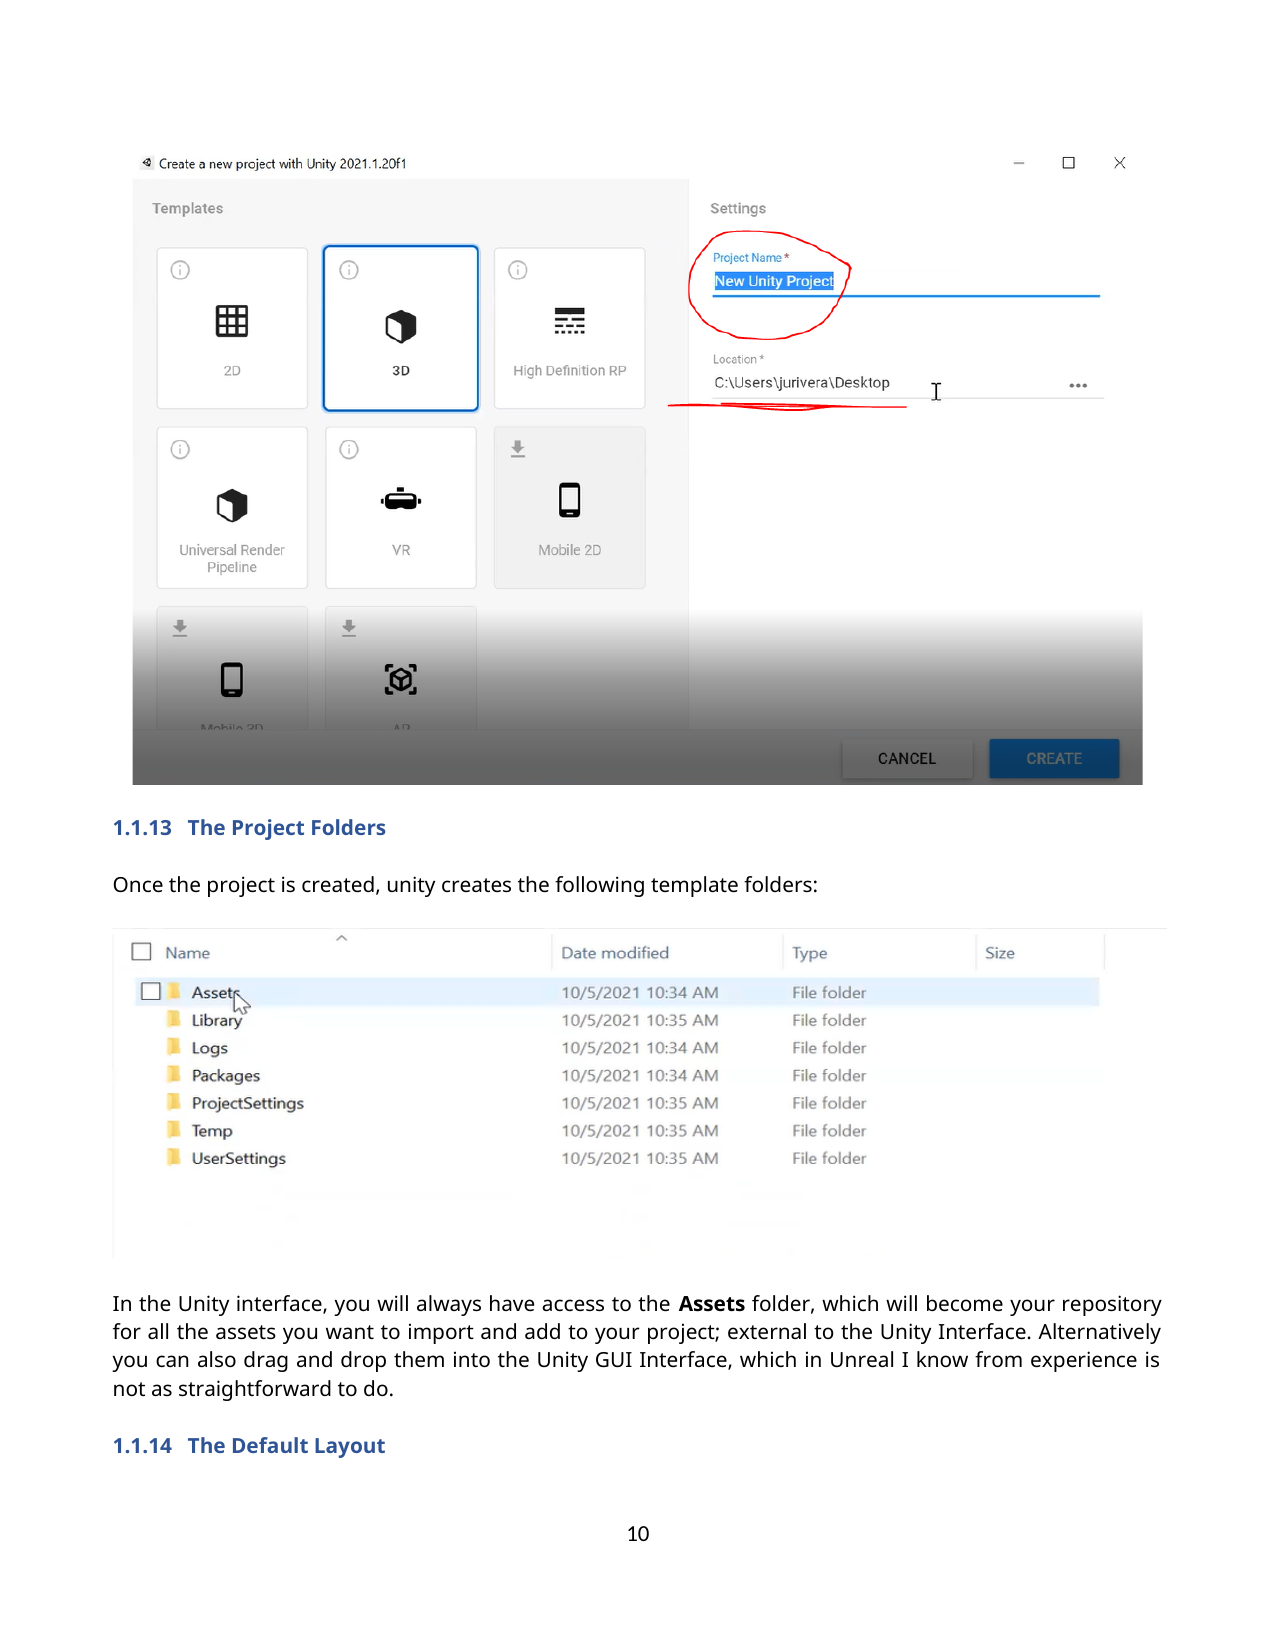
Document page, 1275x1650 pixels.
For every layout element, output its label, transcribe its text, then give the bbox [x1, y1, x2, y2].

picture [112, 928, 1167, 1259]
subtitle The Default Layout [112, 1431, 1162, 1459]
picture [132, 150, 1143, 785]
text Once the project is created, unity creates the following template folders: [112, 870, 1162, 899]
subtitle The Project Folders [112, 813, 1162, 842]
text In the Unity interface, you will always have access to the Assets folder, which will become your repository for all the assets you want to import and add to your project; external to the Unity Interface. Alternatively you can also drag and drop them into the Unity GUI Interface, which in Unreal I know from experience is not as straightforward to do. [112, 1289, 1162, 1402]
